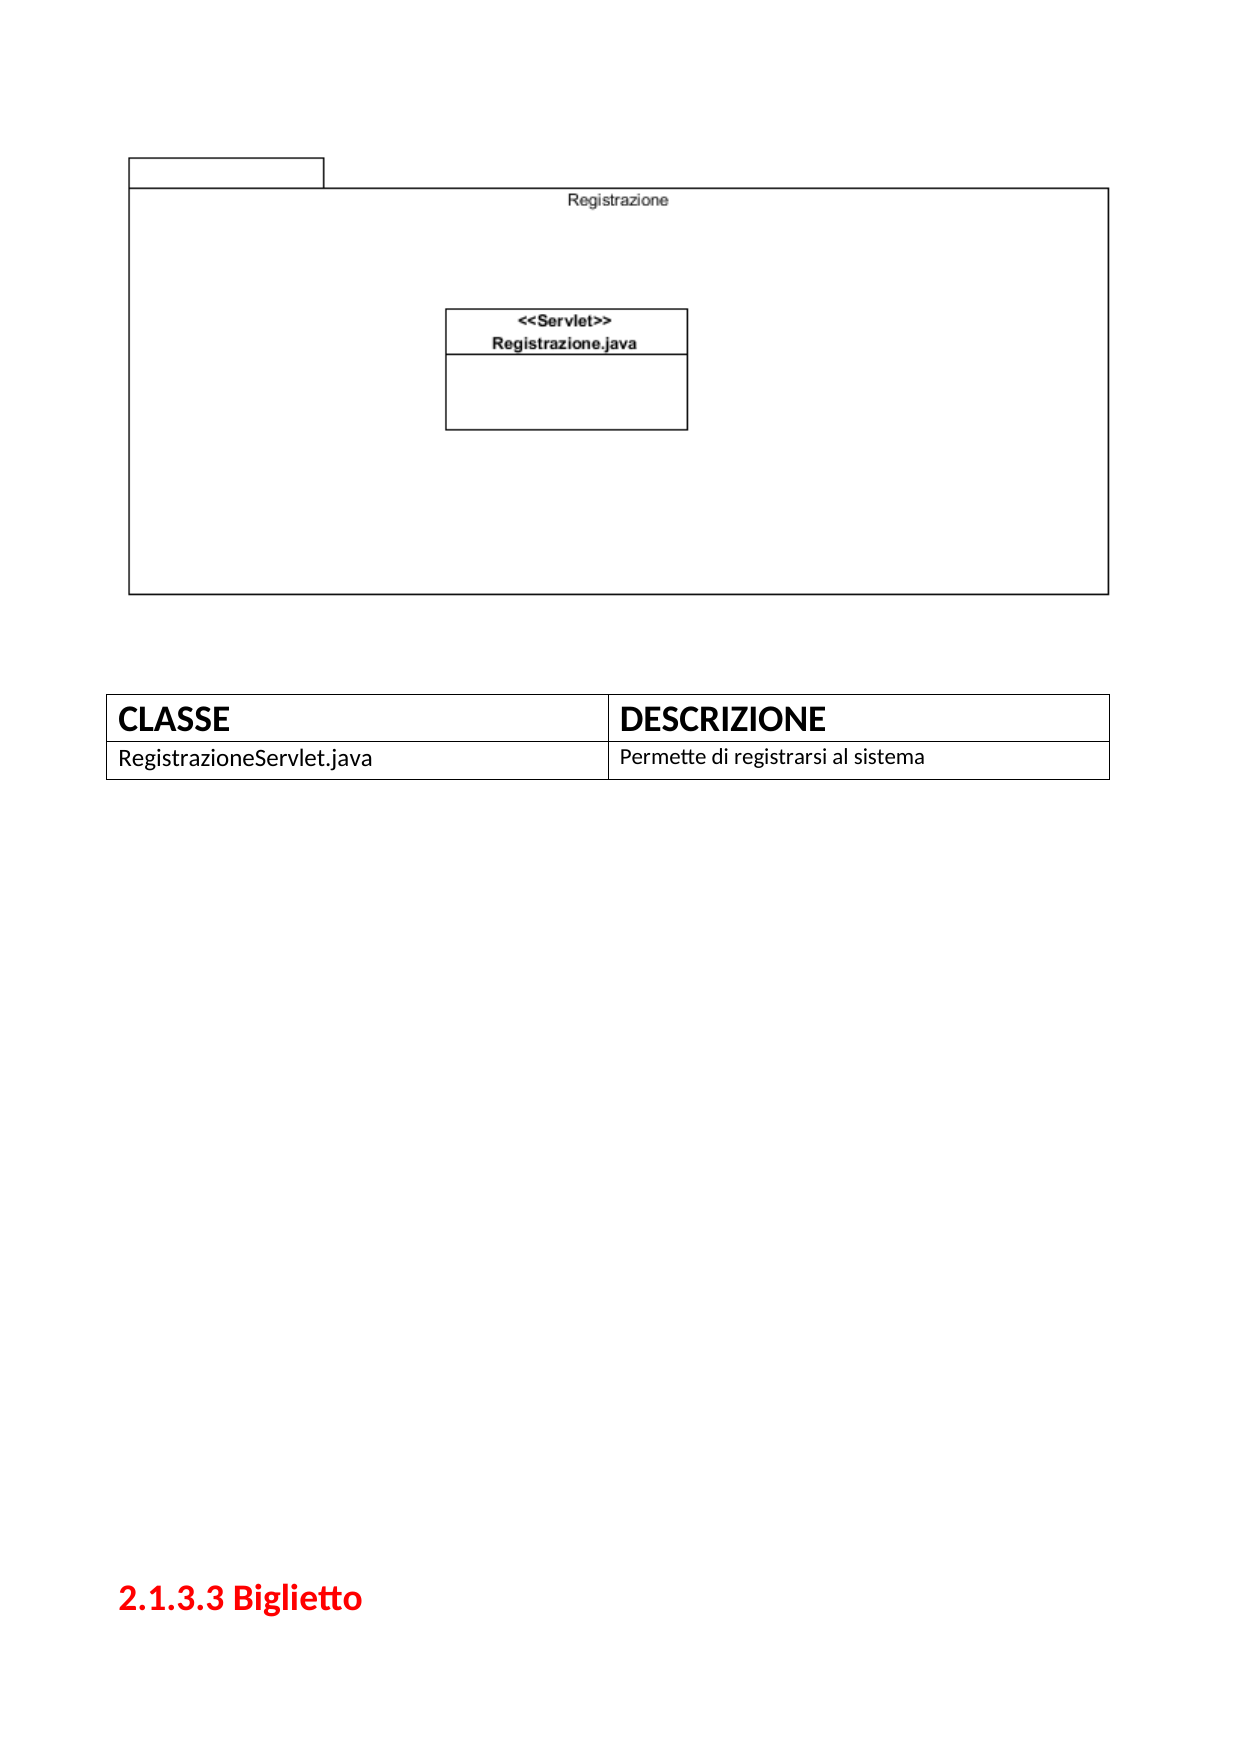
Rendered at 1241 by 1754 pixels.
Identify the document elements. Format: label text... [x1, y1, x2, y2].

table_cell RegistrazioneServlet.java [107, 742, 608, 779]
table_cell Permette di registrarsi al sistema [609, 742, 1109, 779]
table_header DESCRIZIONE [609, 695, 1109, 741]
text 2.1.3.3 Biglietto [118, 1573, 1122, 1619]
picture [118, 147, 1123, 609]
table_header CLASSE [107, 695, 608, 741]
